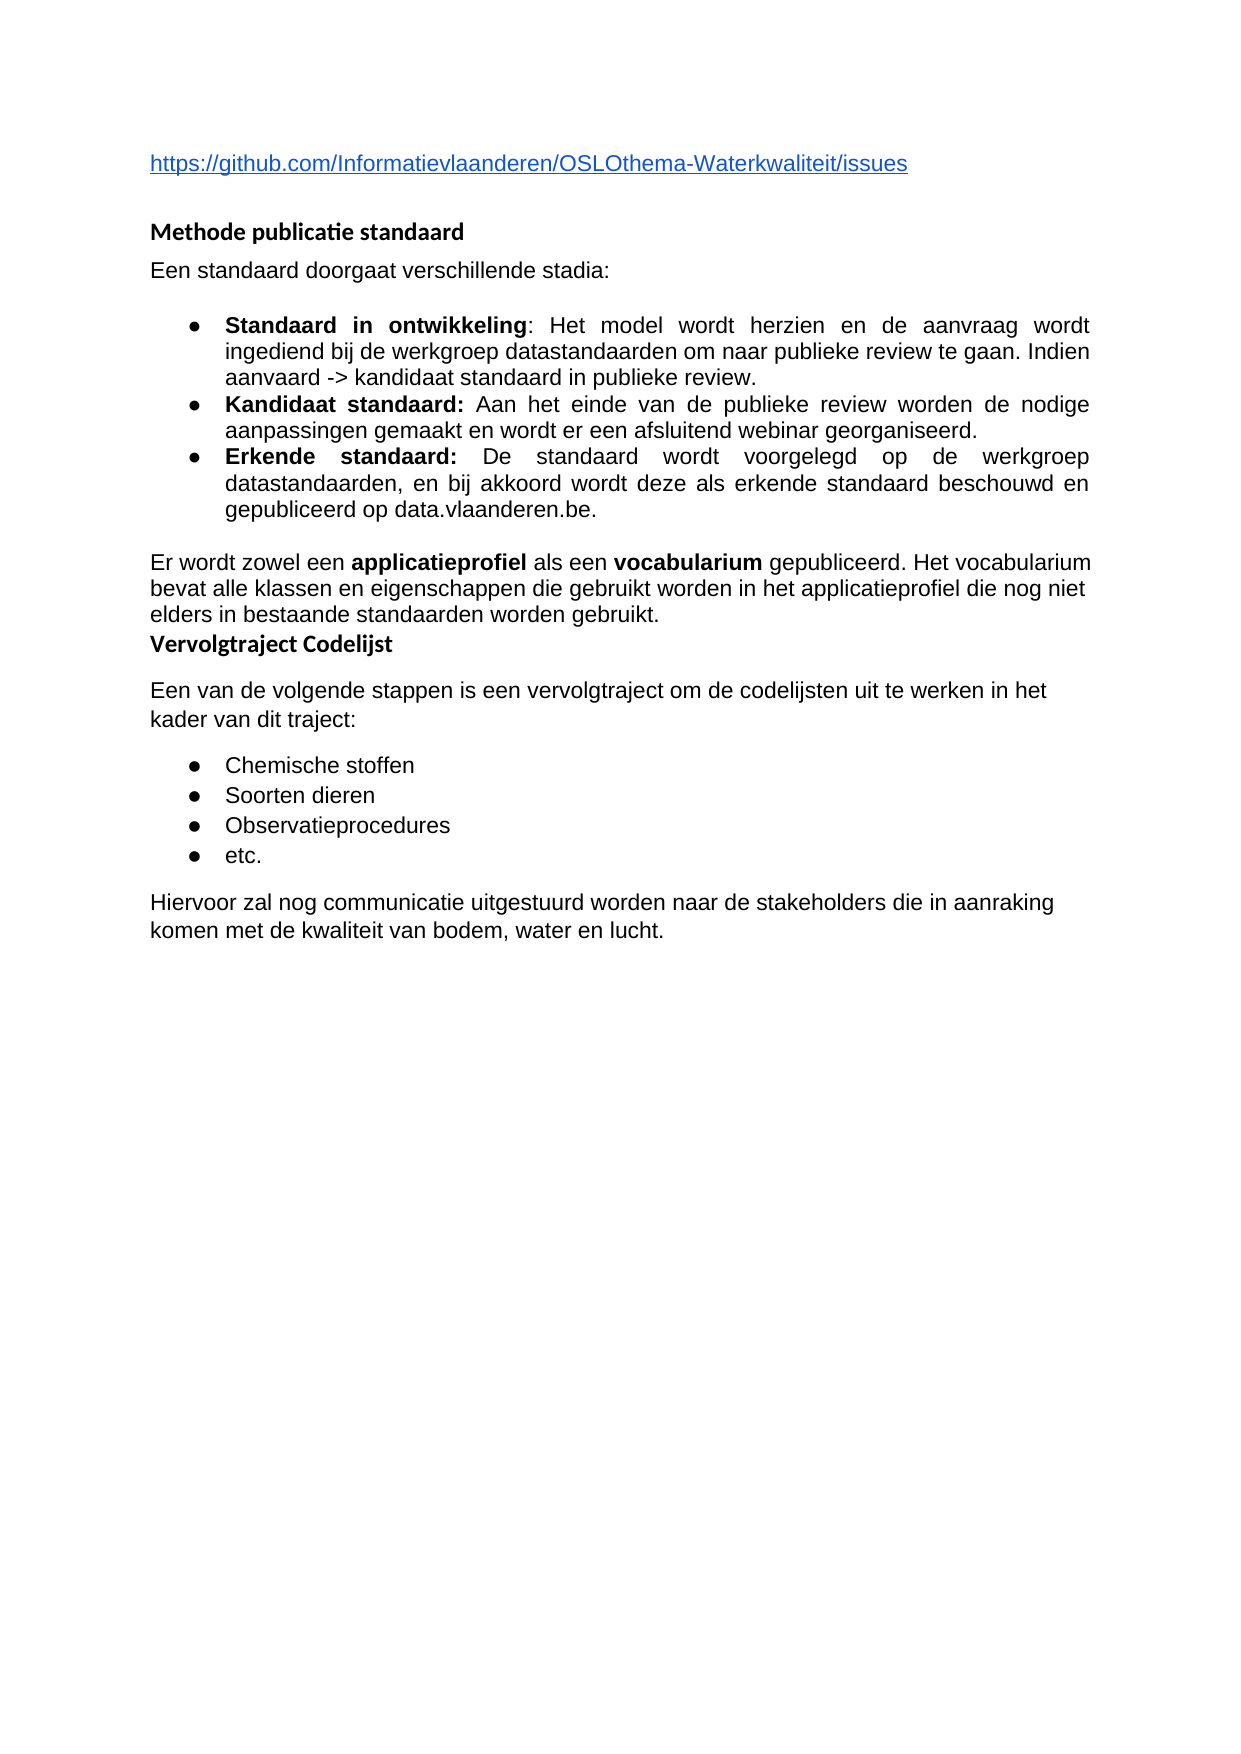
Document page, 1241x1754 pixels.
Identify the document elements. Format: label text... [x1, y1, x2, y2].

list Soorten dieren [187, 781, 1090, 809]
list Chemische stoffen [187, 751, 1090, 779]
text Vervolgtraject Codelijst [150, 628, 1090, 658]
text https://github.com/Informatievlaanderen/OSLOthema-Waterkwaliteit/issues [150, 150, 1090, 176]
text Hiervoor zal nog communicatie uitgestuurd worden naar de stakeholders die in aanraking komen met de kwaliteit van bodem, water en lucht. [150, 888, 1090, 943]
text Er wordt zowel een applicatieprofiel als een vocabularium gepubliceerd. Het vocabularium bevat alle klassen en eigenschappen die gebruikt worden in het applicatieprofiel die nog niet elders in bestaande standaarden worden gebruikt. [150, 549, 1124, 628]
list Kandidaat standaard: Aan het einde van de publieke review worden de nodige aanpassingen gemaakt en wordt er een afsluitend webinar georganiseerd. [187, 391, 1090, 443]
text Een standaard doorgaat verschillende stadia: [150, 257, 1090, 283]
subtitle Methode publicatie standaard [150, 216, 1090, 246]
list Erkende standaard: De standaard wordt voorgelegd op de werkgroep datastandaarden, en bij akkoord wordt deze als erkende standaard beschouwd en gepubliceerd op data.vlaanderen.be. [187, 443, 1090, 522]
list etc. [187, 842, 1090, 869]
list Observatieprocedures [187, 811, 1090, 839]
list Standaard in ontwikkeling: Het model wordt herzien en de aanvraag wordt ingediend bij de werkgroep datastandaarden om naar publieke review te gaan. Indien aanvaard -> kandidaat standaard in publieke review. [187, 312, 1090, 391]
text Een van de volgende stappen is een vervolgtraject om de codelijsten uit te werken in het kader van dit traject: [150, 677, 1090, 732]
